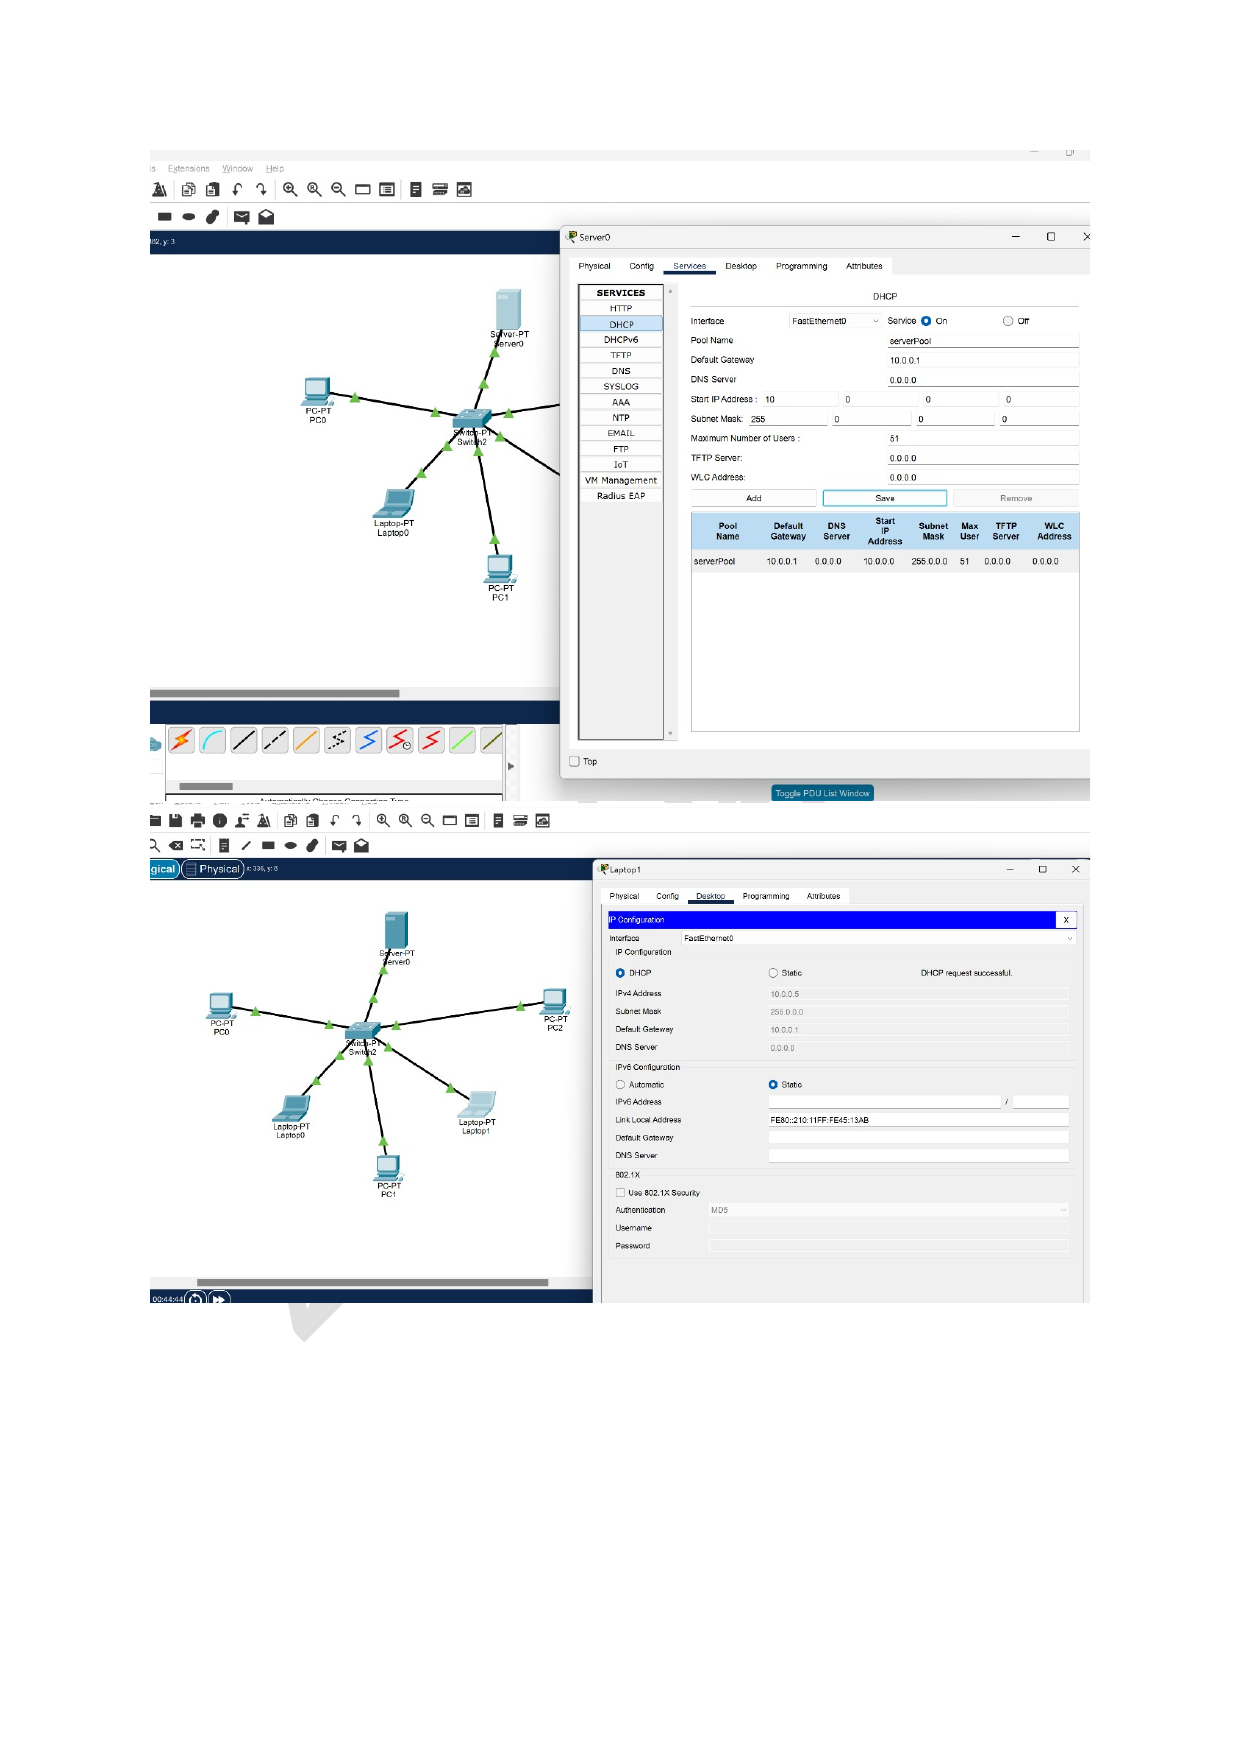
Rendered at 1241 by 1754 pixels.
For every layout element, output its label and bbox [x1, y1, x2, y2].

picture [829, 791, 837, 796]
picture [150, 150, 1091, 801]
picture [150, 803, 1091, 1303]
picture [777, 790, 800, 798]
picture [152, 867, 164, 874]
picture [167, 866, 175, 872]
picture [841, 791, 869, 796]
